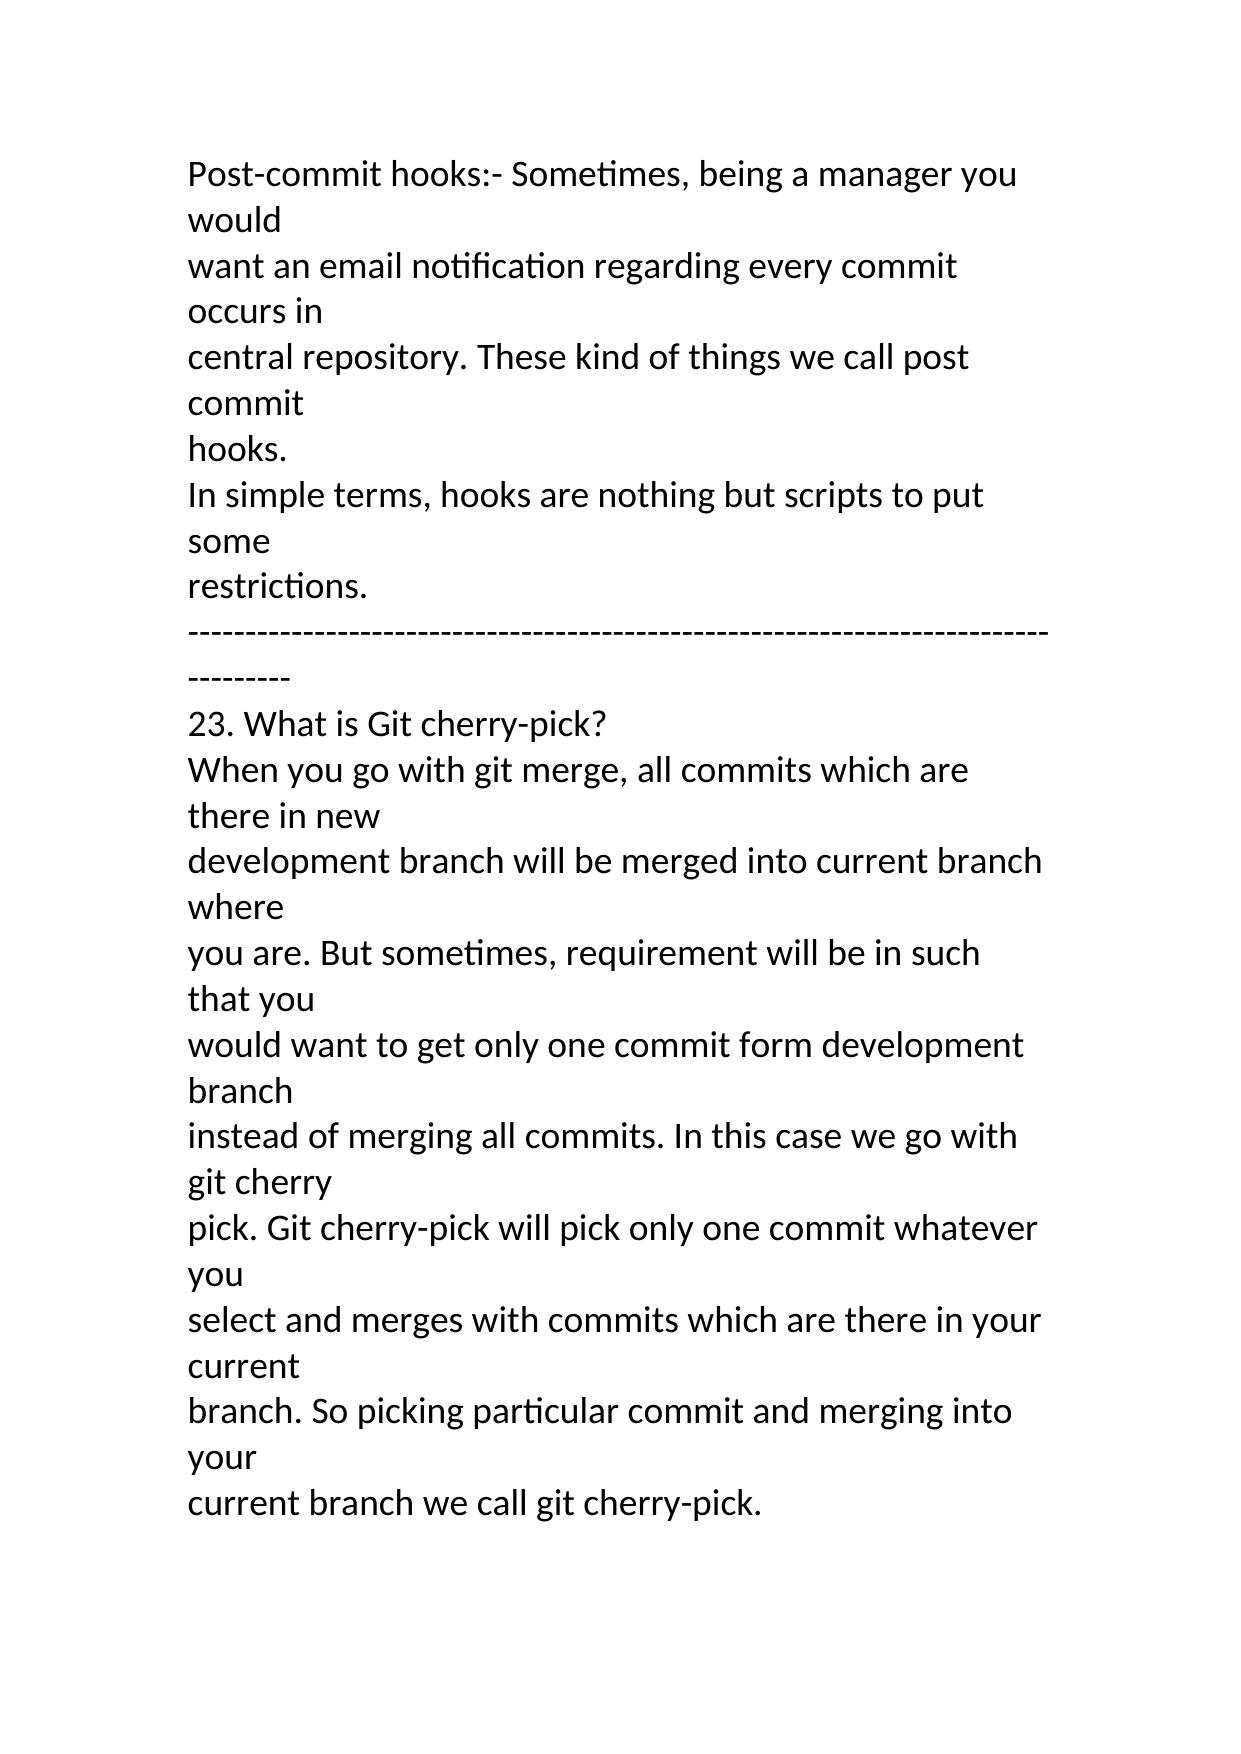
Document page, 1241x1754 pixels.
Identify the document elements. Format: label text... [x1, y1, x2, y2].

text restrictions. [187, 562, 1053, 608]
text Post-commit hooks:- Sometimes, being a manager you would [187, 150, 1053, 242]
text hooks. [187, 425, 1053, 471]
text 23. What is Git cherry-pick? [187, 700, 1053, 746]
text central repository. These kind of things we call post commit [187, 333, 1053, 425]
text would want to get only one commit form development branch [187, 1021, 1053, 1112]
text When you go with git merge, all commits which are there in new [187, 746, 1053, 837]
text pick. Git cherry-pick will pick only one commit whatever you [187, 1204, 1053, 1296]
text In simple terms, hooks are nothing but scripts to put some [187, 471, 1053, 562]
text branch. So picking particular commit and merging into your [187, 1387, 1053, 1479]
text development branch will be merged into current branch where [187, 837, 1053, 929]
text want an email notification regarding every commit occurs in [187, 242, 1053, 333]
text select and merges with commits which are there in your current [187, 1296, 1053, 1387]
text instead of merging all commits. In this case we go with git cherry [187, 1112, 1053, 1204]
text current branch we call git cherry-pick. [187, 1479, 1053, 1525]
text ------------------------------------------------------------------------------------ [187, 608, 1053, 700]
text you are. But sometimes, requirement will be in such that you [187, 929, 1053, 1021]
